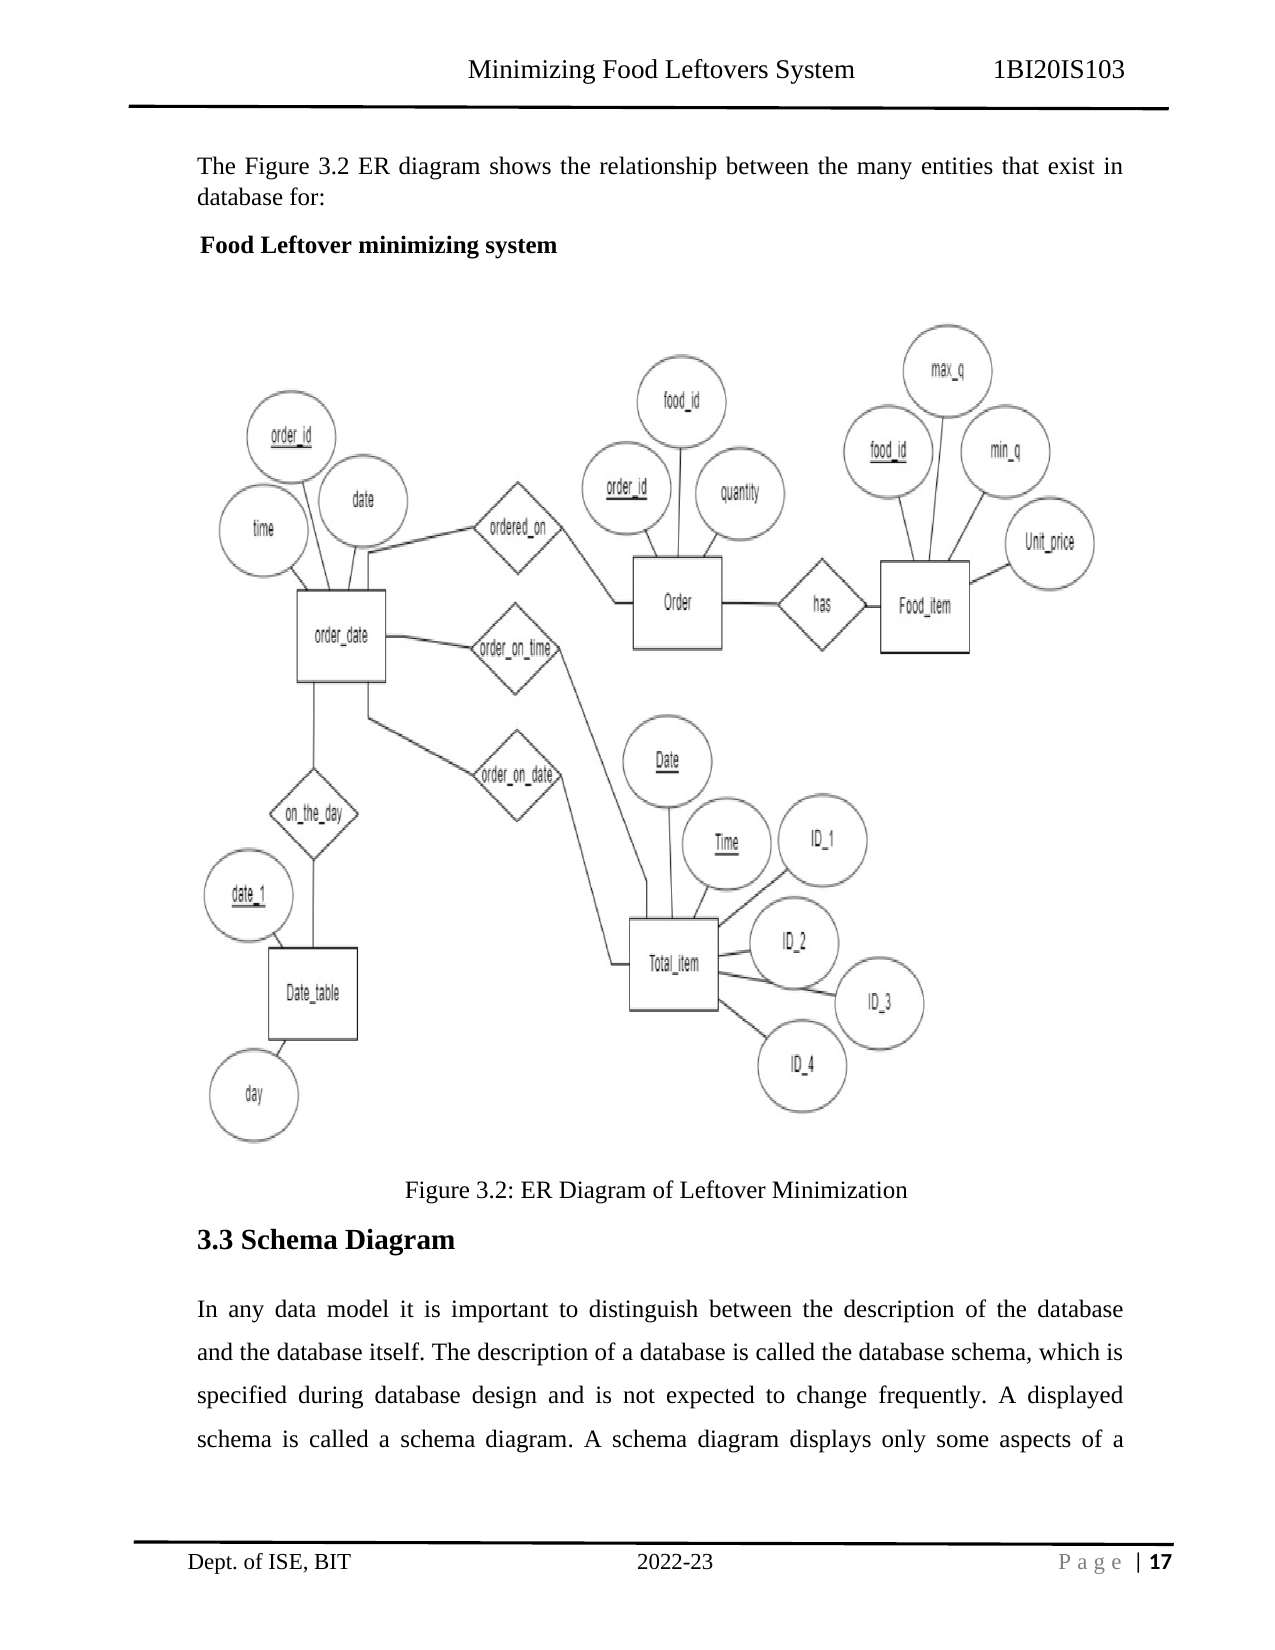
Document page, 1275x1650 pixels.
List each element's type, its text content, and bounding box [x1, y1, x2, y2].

picture [202, 308, 1118, 1156]
text The Figure 3.2 ER diagram shows the relationship between the many entities that exist in database for: [197, 151, 1125, 211]
text Food Leftover minimizing system [187, 230, 1125, 259]
text Figure 3.2: ER Diagram of Leftover Minimization [187, 1175, 1125, 1203]
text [197, 1294, 1125, 1452]
text 3.3 Schema Diagram [197, 1222, 1036, 1256]
